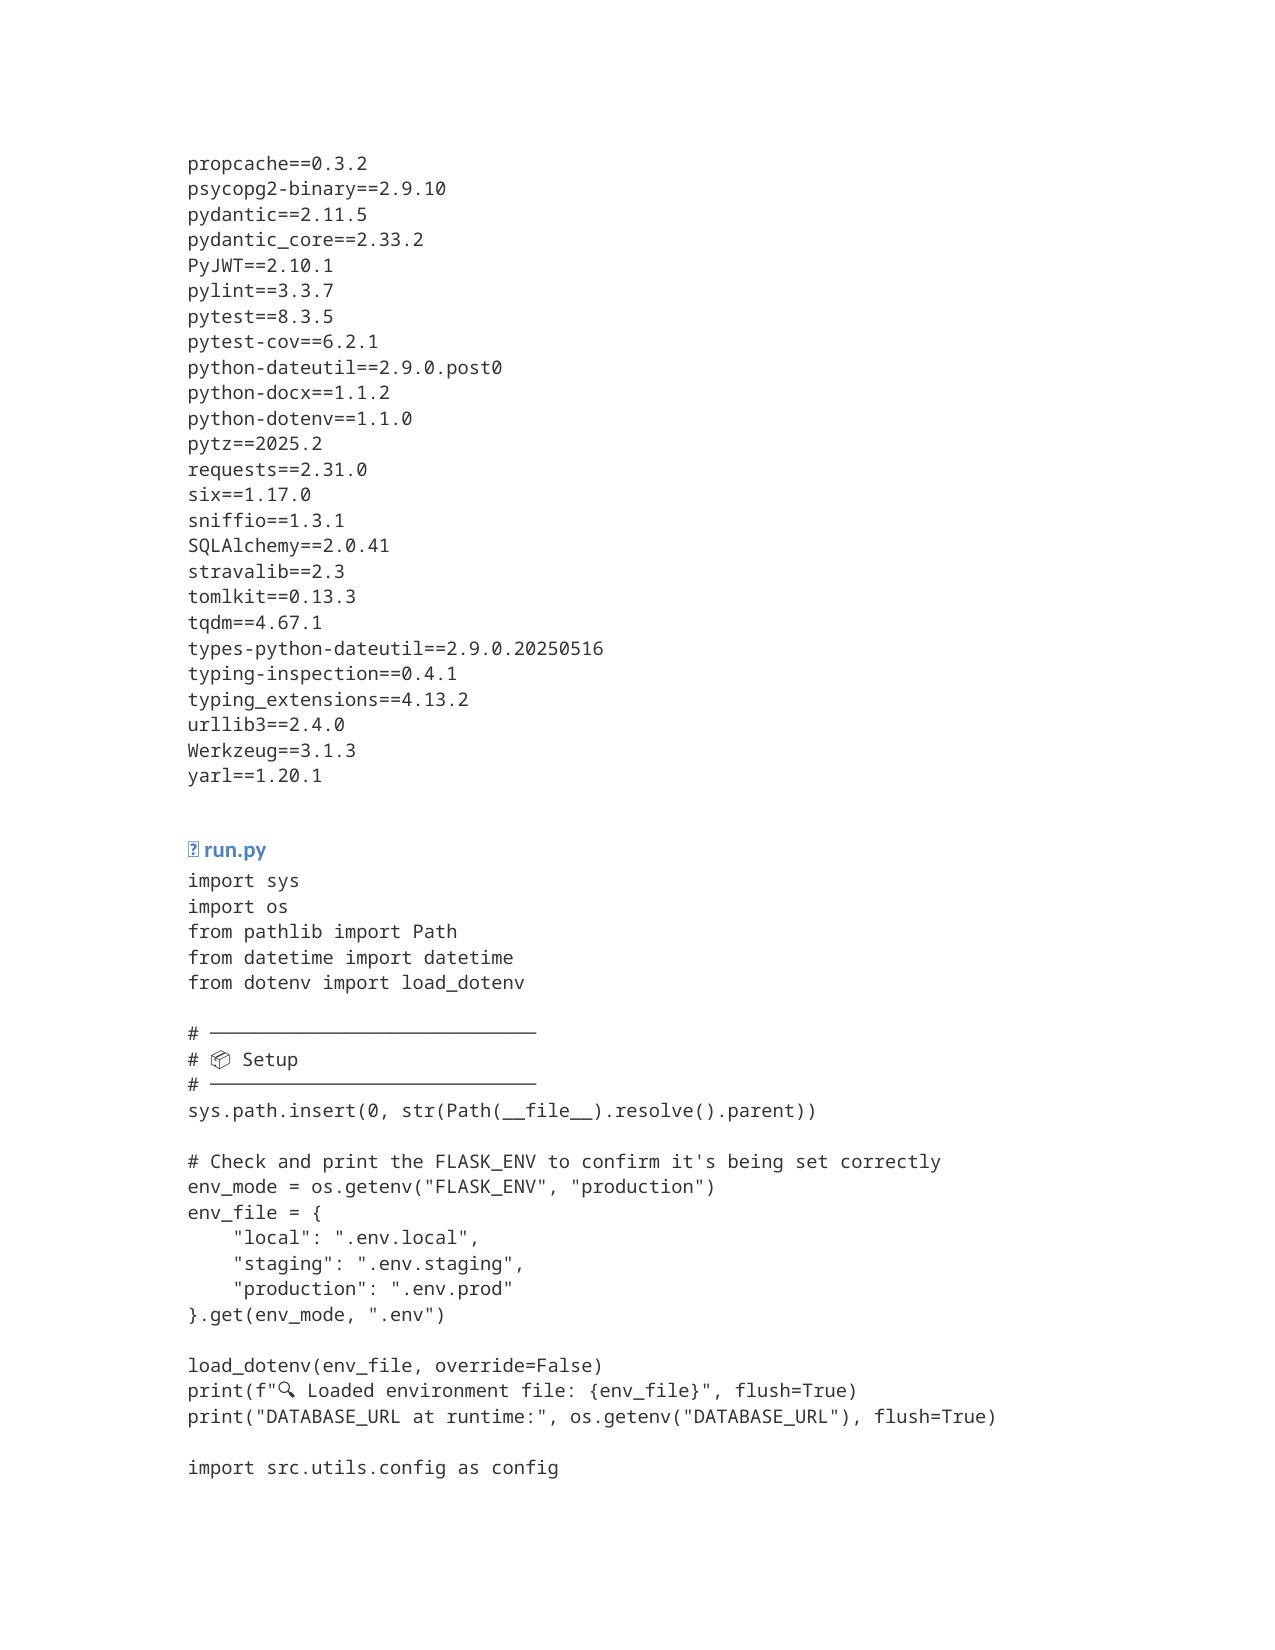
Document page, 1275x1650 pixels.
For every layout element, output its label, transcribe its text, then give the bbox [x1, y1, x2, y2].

subtitle 📄 run.py [187, 835, 1087, 863]
